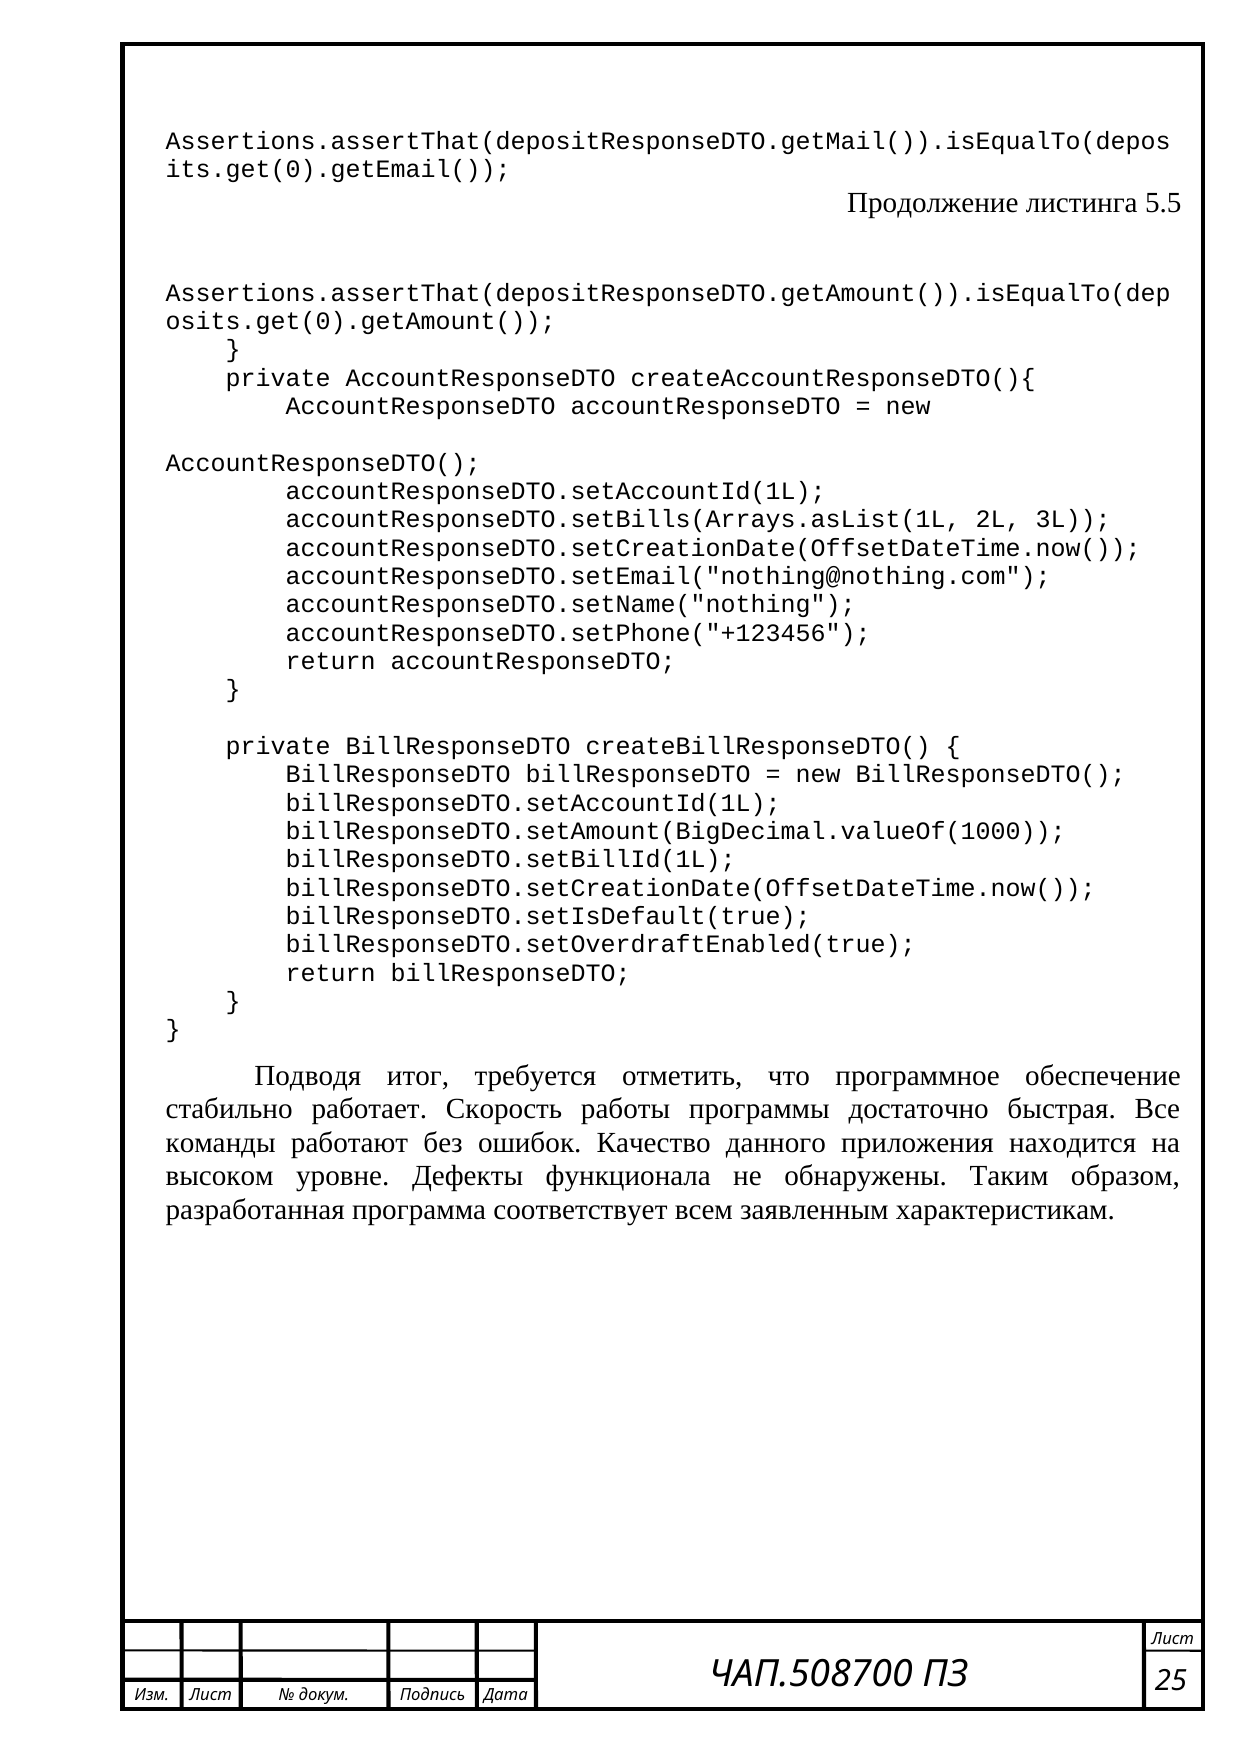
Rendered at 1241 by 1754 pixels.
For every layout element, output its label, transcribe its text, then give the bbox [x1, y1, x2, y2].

text AccountResponseDTO(); accountResponseDTO.setAccountId(1L); accountResponseDTO.setBills(Arrays.asList(1L, 2L, 3L)); accountResponseDTO.setCreationDate(OffsetDateTime.now()); accountResponseDTO.setEmail("nothing@nothing.com"); accountResponseDTO.setName("nothing"); accountResponseDTO.setPhone("+123456"); return accountResponseDTO; } private BillResponseDTO createBillResponseDTO() { BillResponseDTO billResponseDTO = new BillResponseDTO(); billResponseDTO.setAccountId(1L); billResponseDTO.setAmount(BigDecimal.valueOf(1000)); billResponseDTO.setBillId(1L); billResponseDTO.setCreationDate(OffsetDateTime.now()); billResponseDTO.setIsDefault(true); billResponseDTO.setOverdraftEnabled(true); return billResponseDTO; } } [165, 450, 1181, 1045]
text Подводя итог, требуется отметить, что программное обеспечение стабильно работает. Скорость работы программы достаточно быстрая. Все команды работают без ошибок. Качество данного приложения находится на высоком уровне. Дефекты функционала не обнаружены. Таким образом, разработанная программа соответствует всем заявленным характеристикам. [165, 1058, 1181, 1226]
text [165, 95, 1181, 185]
text Продолжение листинга 5.5 [165, 185, 1181, 218]
text Assertions.assertThat(depositResponseDTO.getAmount()).isEqualTo(deposits.get(0).getAmount()); } private AccountResponseDTO createAccountResponseDTO(){ AccountResponseDTO accountResponseDTO = new [165, 218, 1181, 422]
